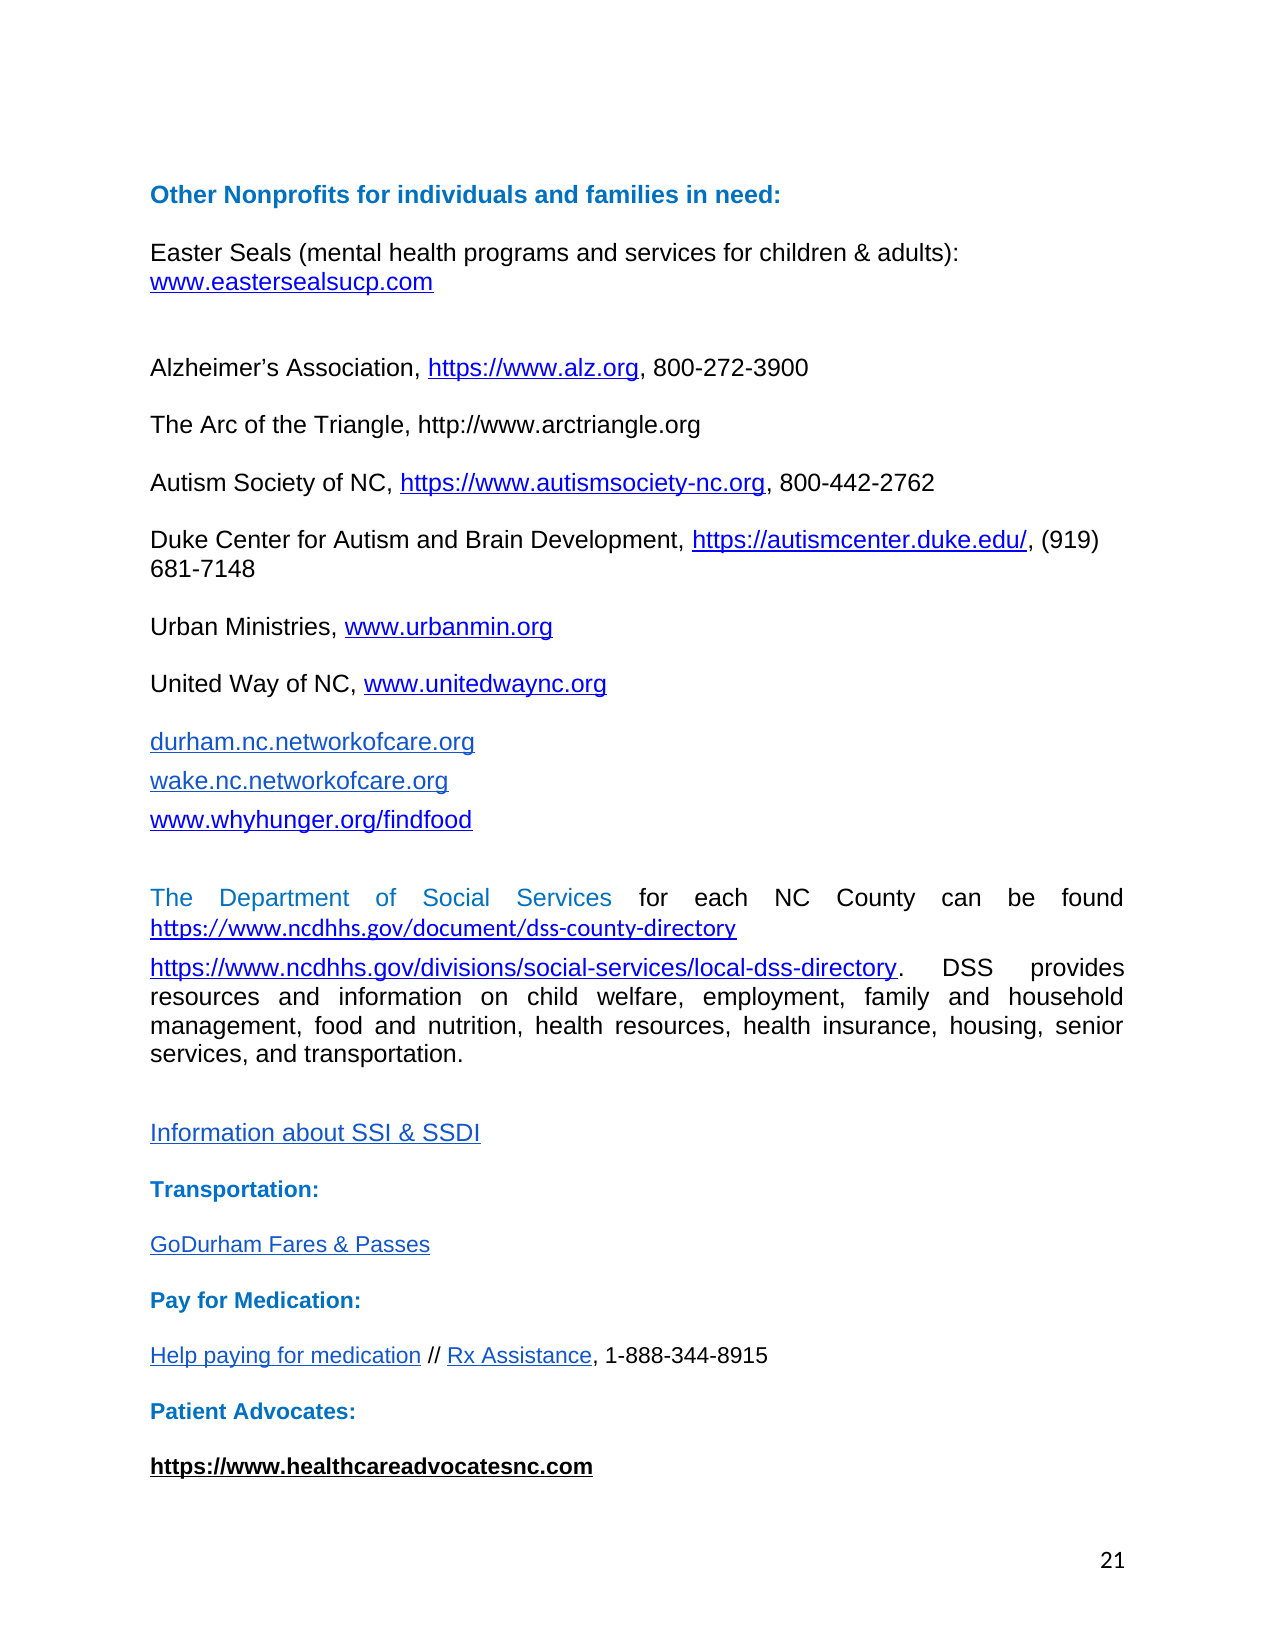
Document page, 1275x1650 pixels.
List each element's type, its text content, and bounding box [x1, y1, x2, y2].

text Pay for Medication: [150, 1287, 1125, 1313]
text Transportation: [150, 1176, 1125, 1202]
text https://www.ncdhhs.gov/divisions/social-services/local-dss-directory. DSS provides resources and information on child welfare, employment, family and household management, food and nutrition, health resources, health insurance, housing, senior services, and transportation. [150, 953, 1125, 1068]
text GoDurham Fares & Passes [150, 1231, 1125, 1257]
text wake.nc.networkofcare.org [150, 766, 1125, 795]
text Autism Society of NC, https://www.autismsociety-nc.org, 800-442-2762 [150, 468, 1125, 497]
text The Department of Social Services for each NC County can be found https://www.ncdhhs.gov/document/dss-county-directory [150, 883, 1125, 943]
text Help paying for medication // Rx Assistance, 1-888-344-8915 [592, 1342, 1125, 1368]
text durham.nc.networkofcare.org [150, 727, 1125, 756]
text Information about SSI & SSDI [150, 1118, 1125, 1146]
text www.whyhunger.org/findfood [150, 805, 1125, 834]
text Patient Advocates: [150, 1398, 1125, 1424]
text Help paying for medication // Rx Assistance, 1-888-344-8915 [150, 1342, 447, 1368]
text https://www.healthcareadvocatesnc.com [150, 1453, 1125, 1479]
text The Arc of the Triangle, http://www.arctriangle.org [150, 411, 1125, 439]
text Duke Center for Autism and Brain Development, https://autismcenter.duke.edu/, (919) 681-7148 [150, 526, 1125, 583]
text United Way of NC, www.unitedwaync.org [150, 669, 1125, 698]
text Alzheimer’s Association, https://www.alz.org, 800-272-3900 [150, 353, 1125, 382]
text Easter Seals (mental health programs and services for children & adults): www.eastersealsucp.com [150, 238, 1125, 296]
text Other Nonprofits for individuals and families in need: [150, 181, 1125, 209]
text Urban Ministries, www.urbanmin.org [150, 612, 1125, 641]
